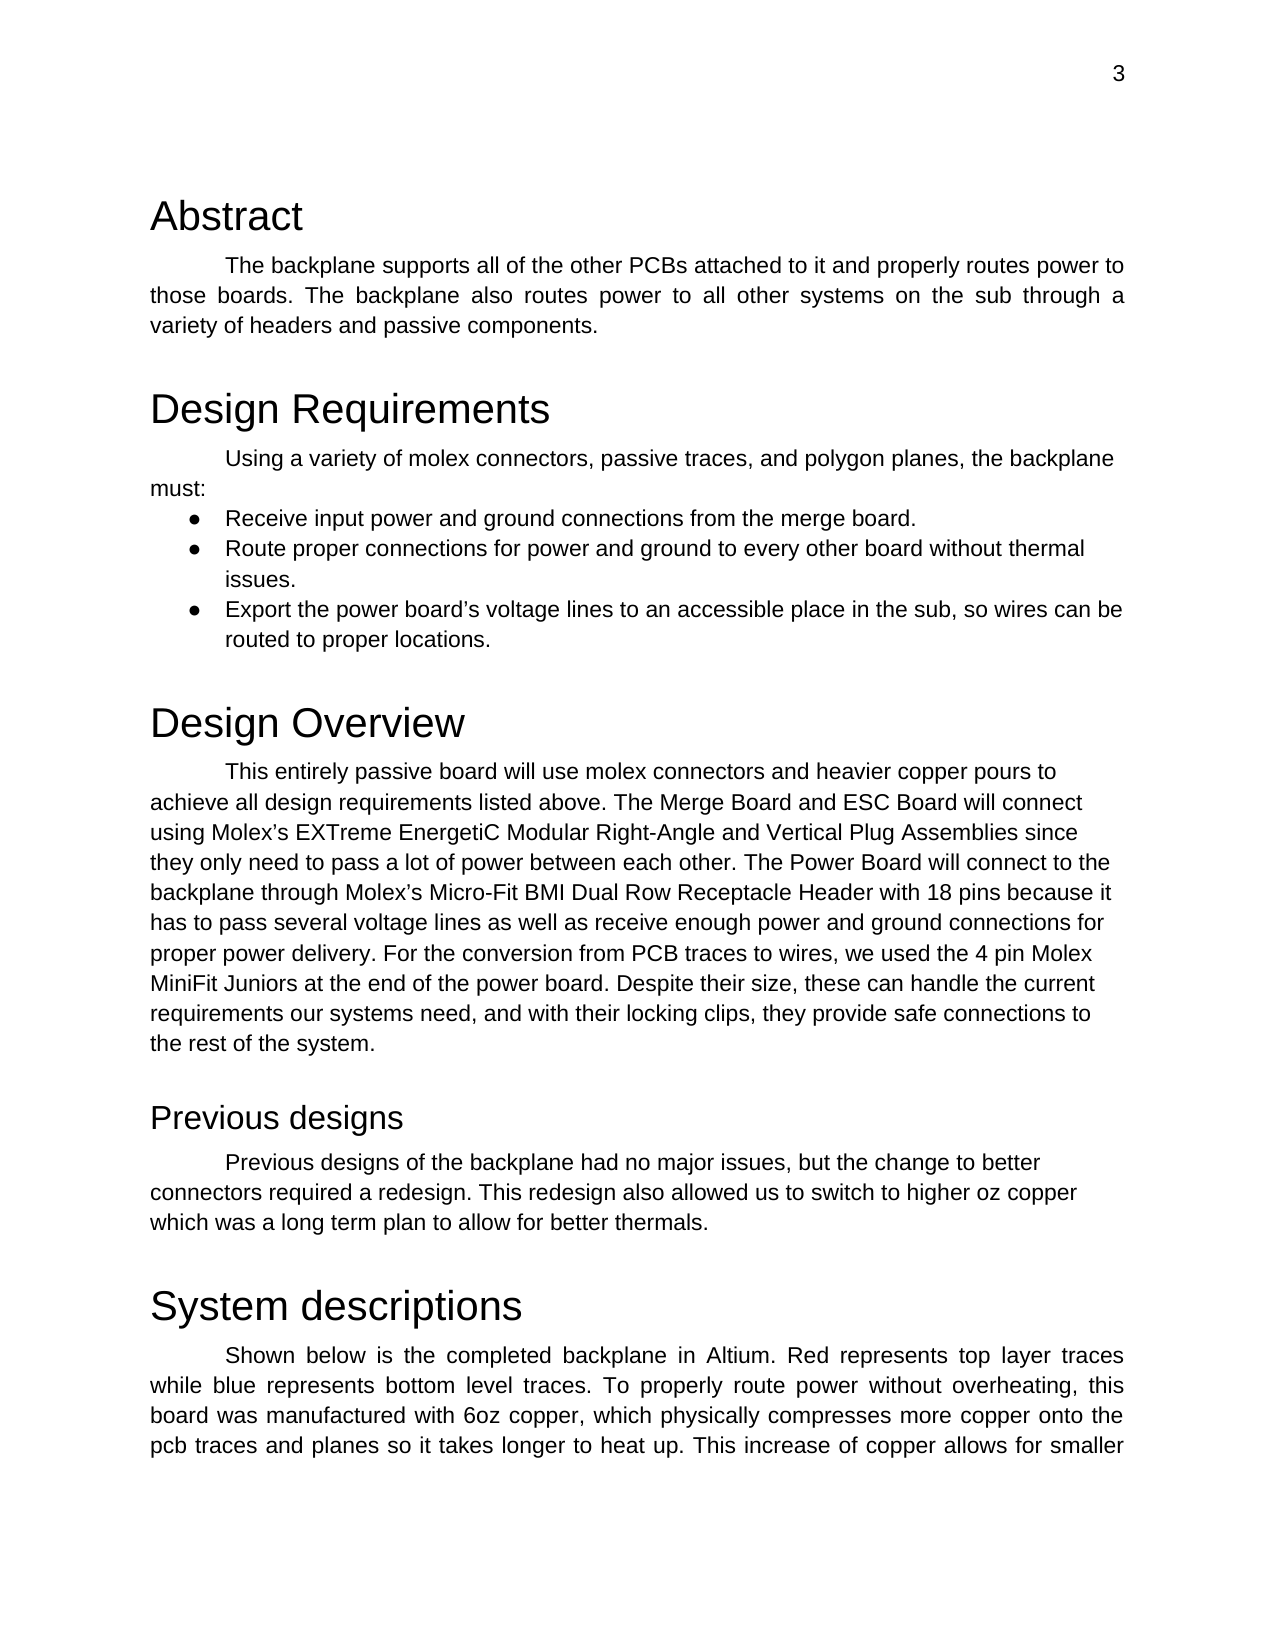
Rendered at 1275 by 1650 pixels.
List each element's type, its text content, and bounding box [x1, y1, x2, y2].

subtitle Design Requirements [150, 384, 1125, 432]
text Previous designs of the backplane had no major issues, but the change to better connectors required a redesign. This redesign also allowed us to switch to higher oz copper which was a long term plan to allow for better thermals. [150, 1149, 1125, 1236]
text This entirely passive board will use molex connectors and heavier copper pours to achieve all design requirements listed above. The Merge Board and ESC Board will connect using Molex’s EXTreme EnergetiC Modular Right-Angle and Vertical Plug Assemblies since they only need to pass a lot of power between each other. The Power Board will connect to the backplane through Molex’s Micro-Fit BMI Dual Row Receptacle Header with 18 pins because it has to pass several voltage lines as well as receive enough power and ground connections for proper power delivery. For the conversion from PCB traces to wires, we used the 4 pin Molex MiniFit Juniors at the end of the power board. Despite their size, these can handle the current requirements our systems need, and with their locking clips, they provide safe connections to the rest of the system. [150, 758, 1125, 1057]
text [150, 1342, 1125, 1458]
text Using a variety of molex connectors, passive traces, and polygon planes, the backplane must: [150, 445, 1125, 501]
list Receive input power and ground connections from the merge board. [187, 505, 1125, 532]
subtitle Design Overview [150, 698, 1125, 746]
list Route proper connections for power and ground to every other board without thermal issues. [187, 535, 1125, 592]
subtitle Abstract [150, 192, 1125, 239]
subtitle Previous designs [150, 1098, 1125, 1136]
list Export the power board’s voltage lines to an accessible place in the sub, so wires can be routed to proper locations. [187, 596, 1125, 652]
text The backplane supports all of the other PCBs attached to it and properly routes power to those boards. The backplane also routes power to all other systems on the sub through a variety of headers and passive components. [150, 252, 1125, 339]
subtitle System descriptions [150, 1281, 1125, 1329]
